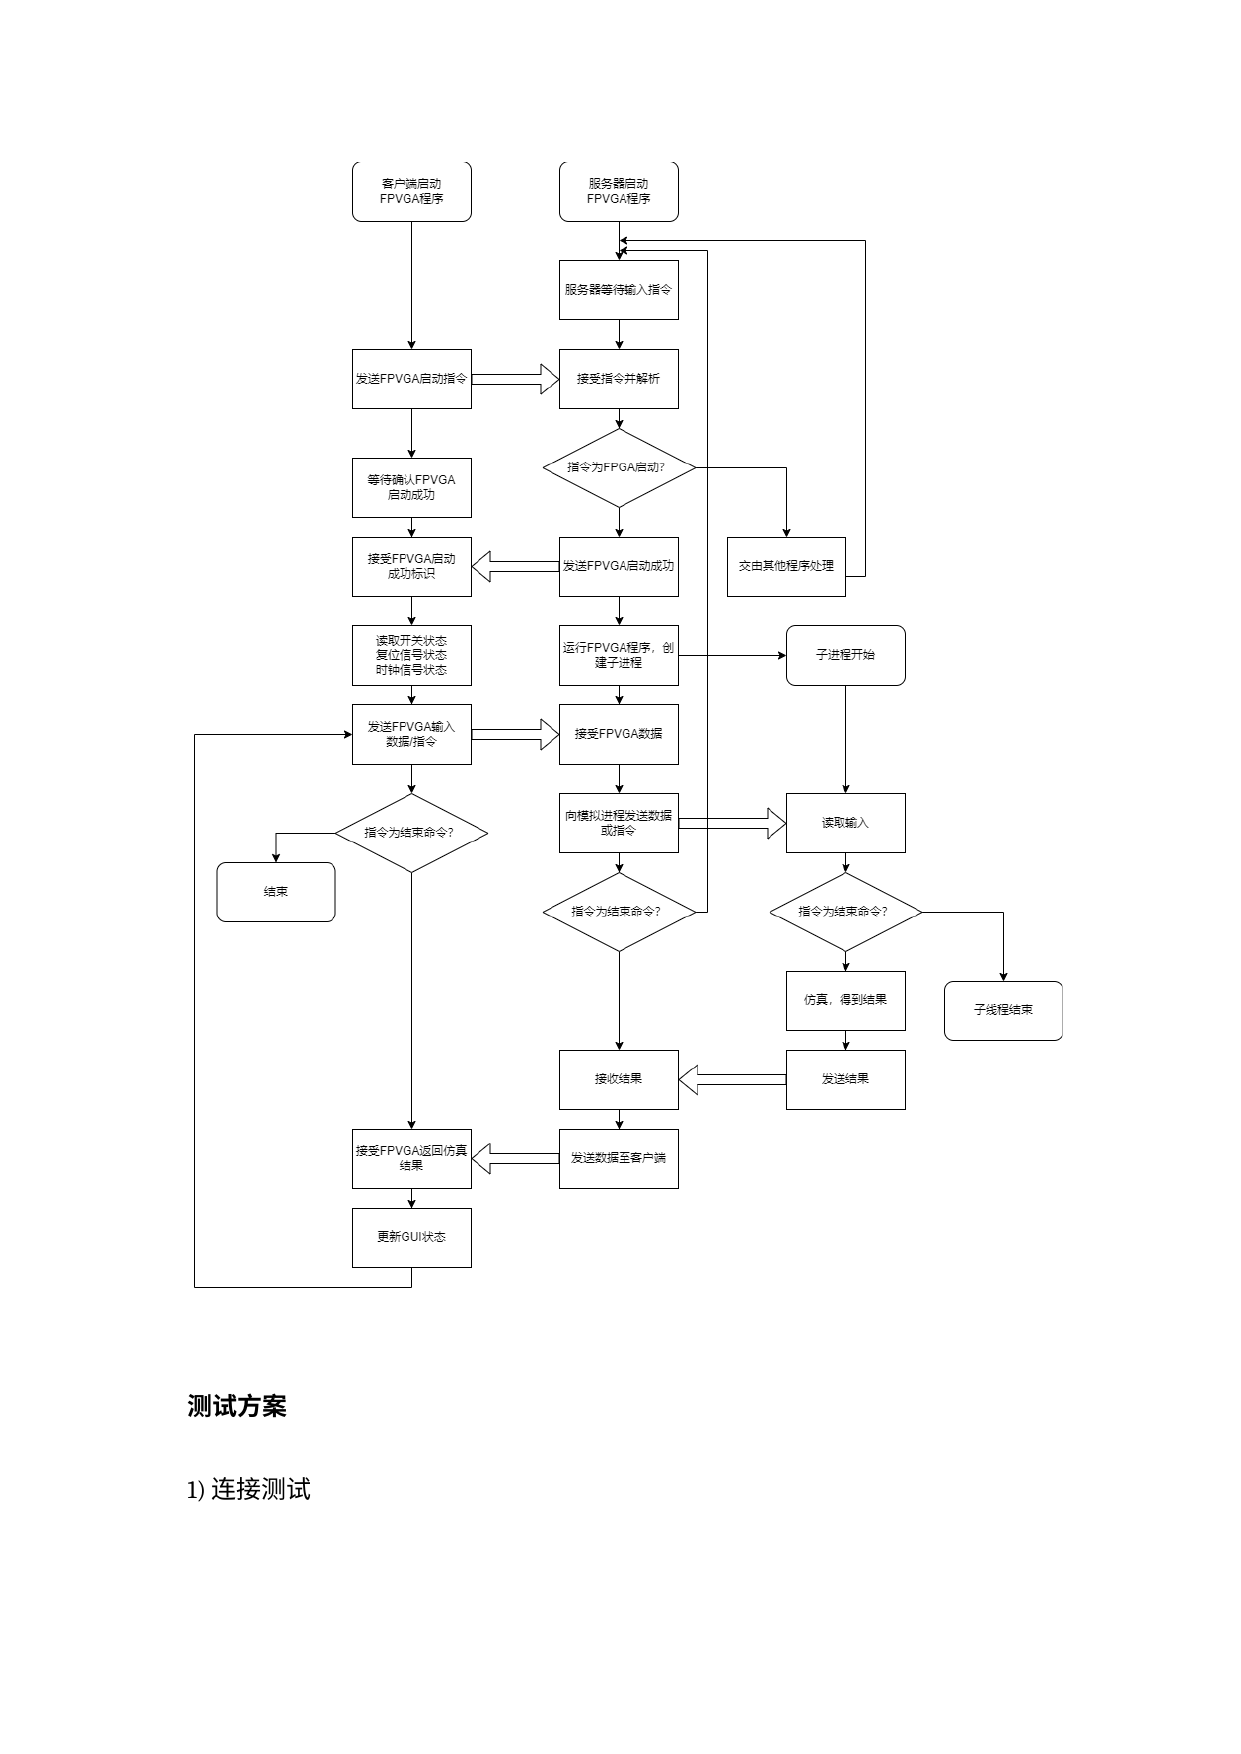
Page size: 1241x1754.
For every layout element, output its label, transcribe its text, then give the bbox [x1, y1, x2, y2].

text 1) 连接测试 [187, 1455, 1053, 1520]
picture [187, 162, 1063, 1295]
text 测试方案 [187, 1372, 1053, 1437]
